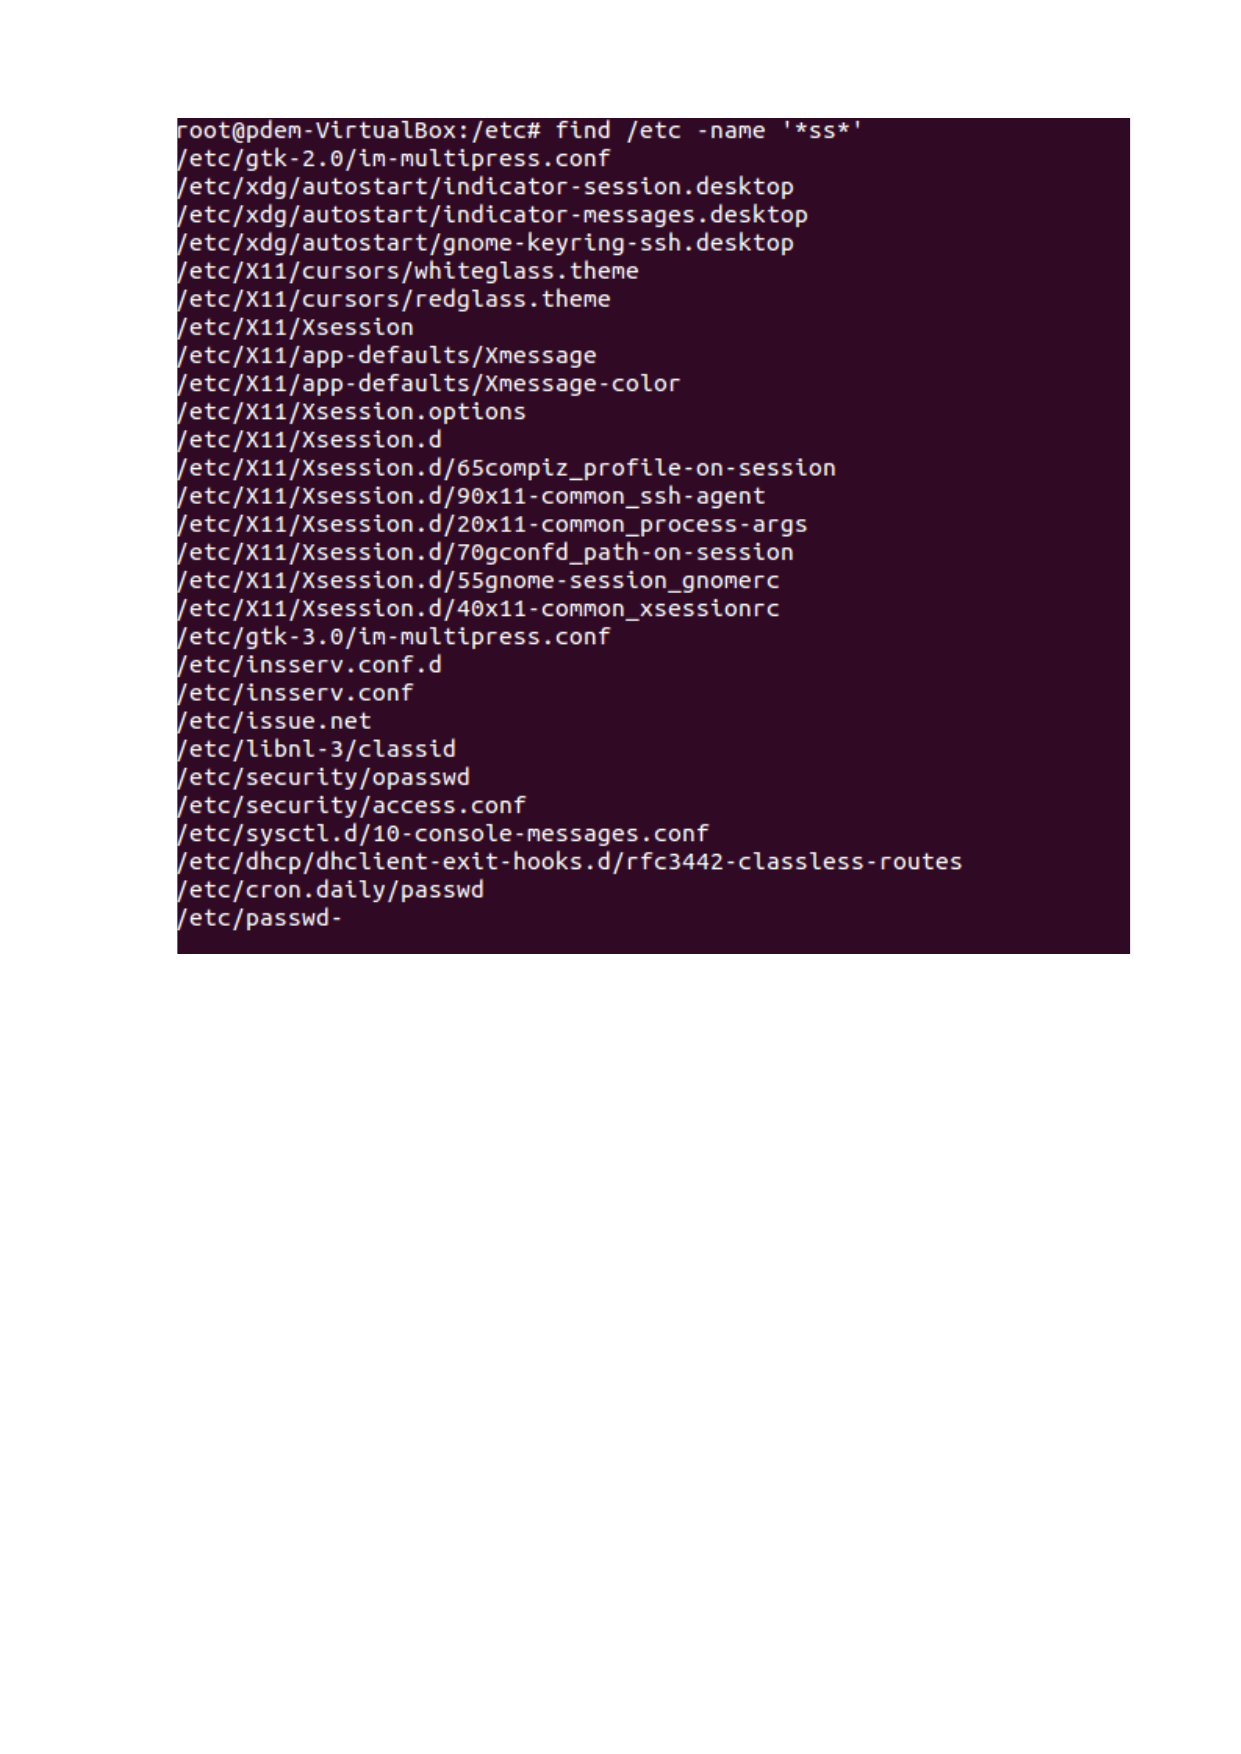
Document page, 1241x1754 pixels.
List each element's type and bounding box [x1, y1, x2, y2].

picture [177, 118, 1131, 954]
